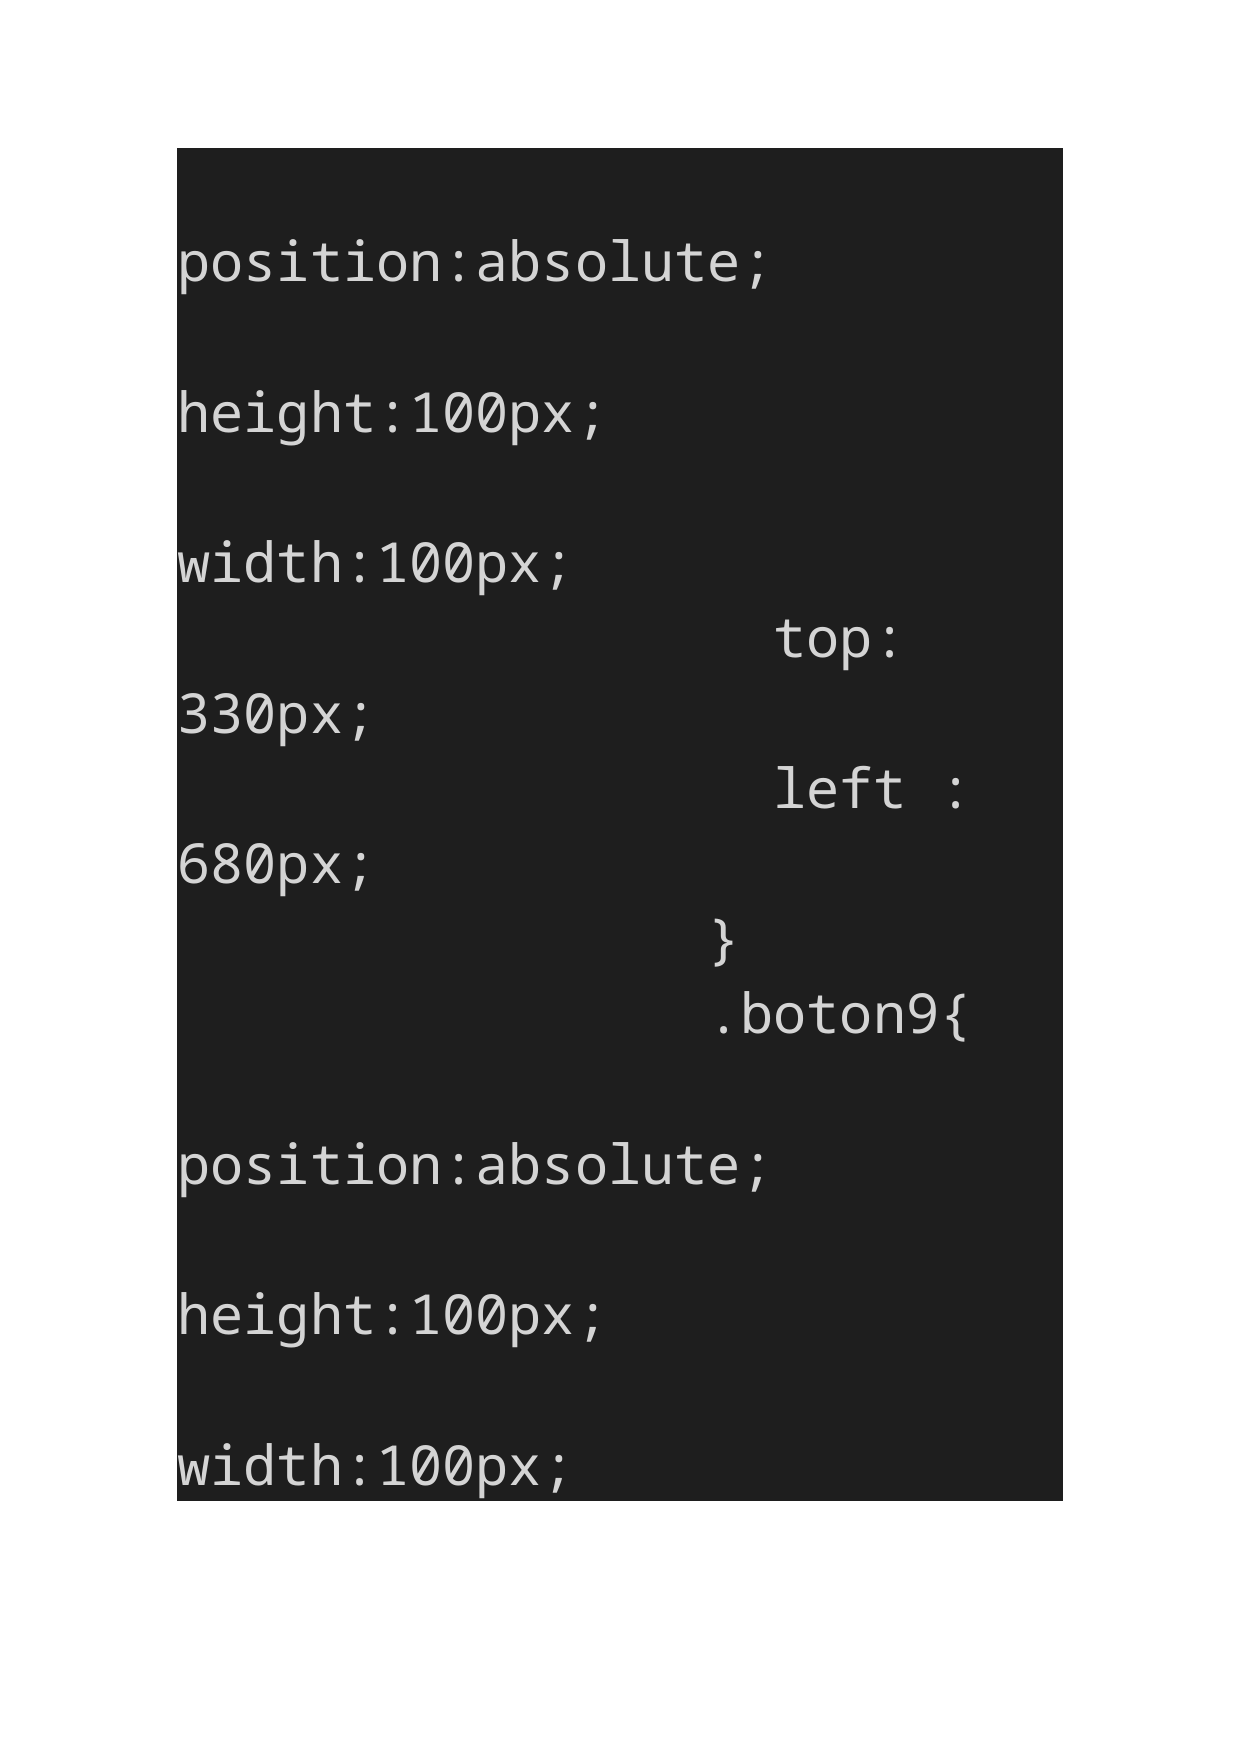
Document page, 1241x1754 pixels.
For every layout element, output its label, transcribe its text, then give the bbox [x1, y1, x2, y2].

text height:100px; [177, 298, 1063, 448]
text height:100px; [177, 1201, 1063, 1351]
text top: 330px; [177, 599, 1063, 749]
text width:100px; [177, 448, 1063, 599]
text width:100px; [177, 1351, 1063, 1501]
text } [177, 900, 1063, 975]
text position:absolute; [177, 148, 1063, 298]
text position:absolute; [177, 1050, 1063, 1201]
text .boton9{ [177, 975, 1063, 1050]
text left : 680px; [177, 749, 1063, 900]
